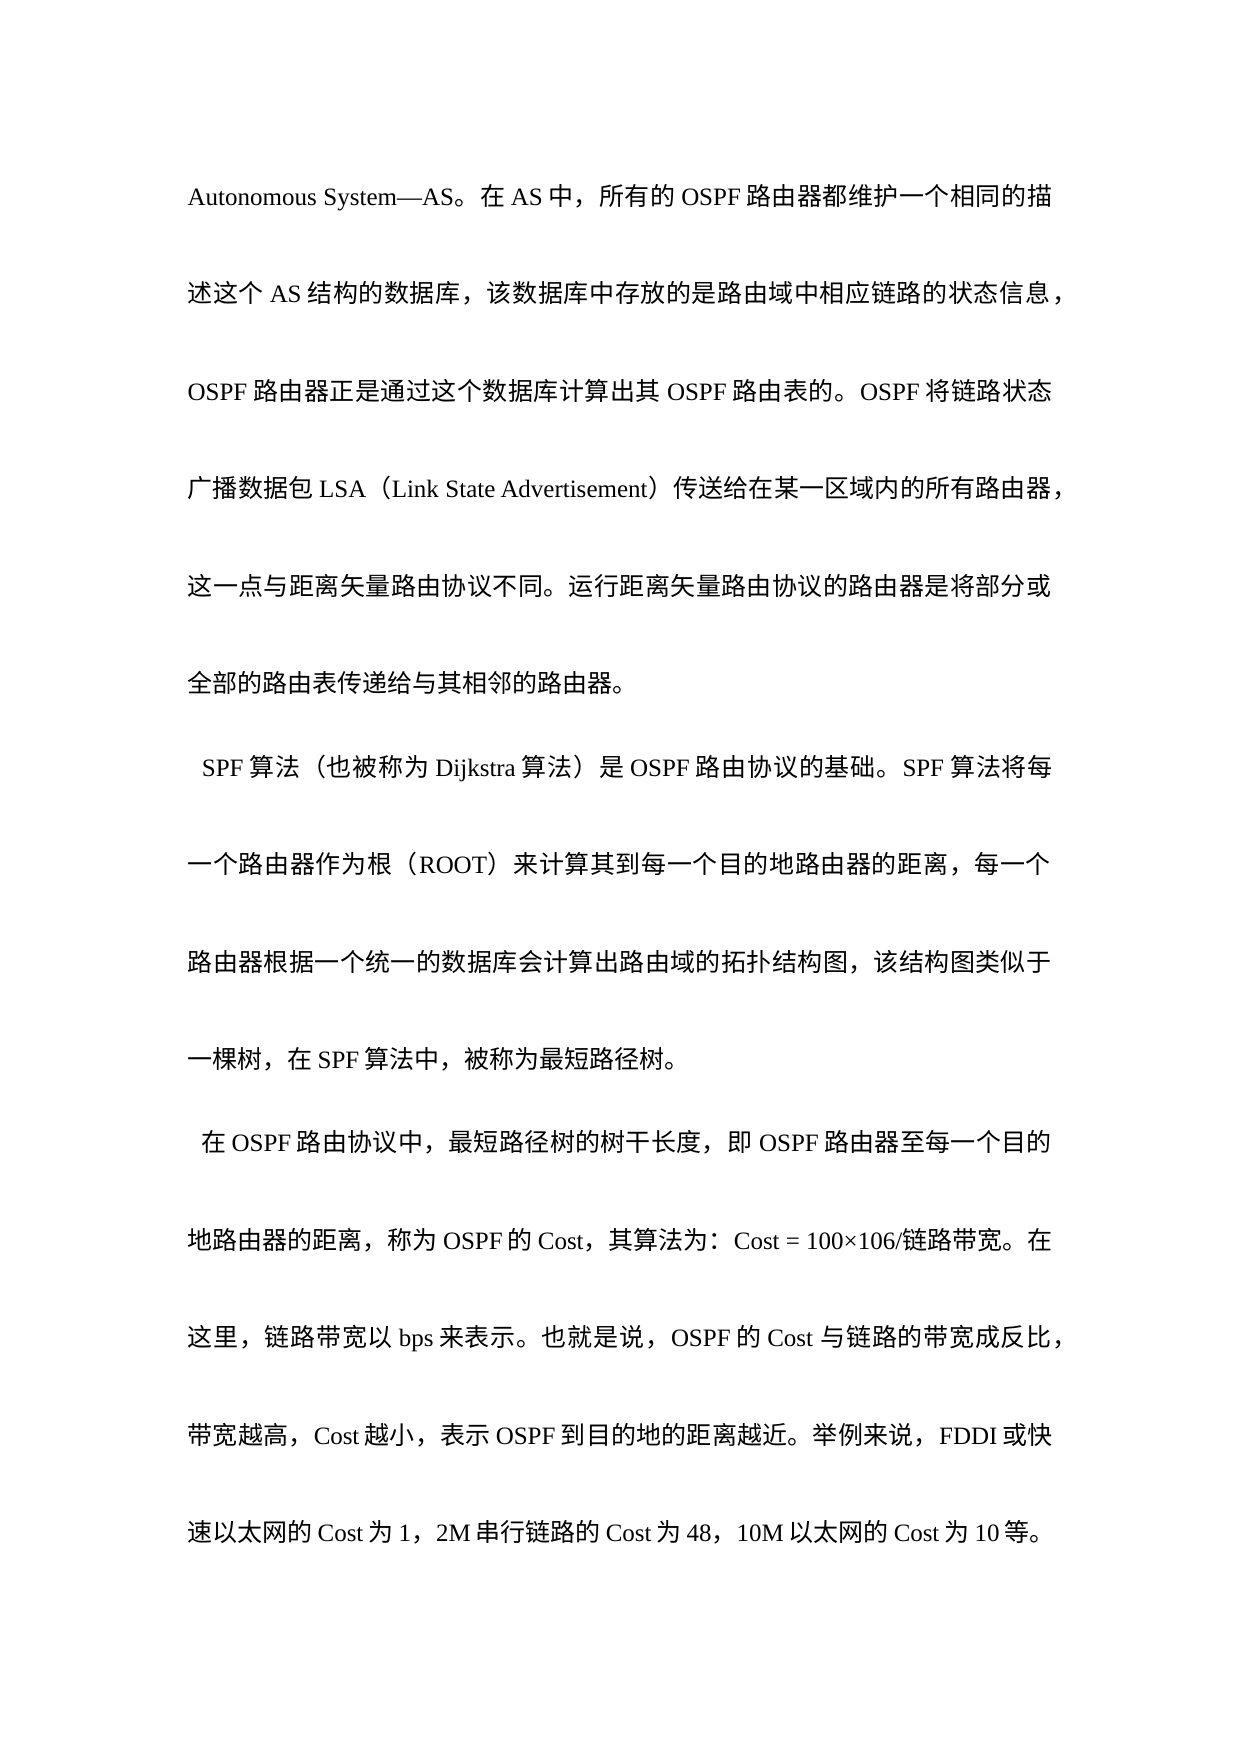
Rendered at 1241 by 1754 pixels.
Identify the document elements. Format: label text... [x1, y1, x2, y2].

text SPF算法（也被称为Dijkstra算法）是OSPF路由协议的基础。SPF算法将每一个路由器作为根（ROOT）来计算其到每一个目的地路由器的距离，每一个路由器根据一个统一的数据库会计算出路由域的拓扑结构图，该结构图类似于一棵树，在SPF算法中，被称为最短路径树。 [187, 733, 1053, 1090]
text 在OSPF路由协议中，最短路径树的树干长度，即OSPF路由器至每一个目的地路由器的距离，称为OSPF的Cost，其算法为：Cost = 100×106/链路带宽。在这里，链路带宽以bps来表示。也就是说，OSPF的Cost 与链路的带宽成反比，带宽越高，Cost越小，表示OSPF到目的地的距离越近。举例来说，FDDI或快速以太网的Cost为1，2M串行链路的Cost为48，10M以太网的Cost为10等。 [187, 1108, 1053, 1563]
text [187, 162, 1053, 714]
